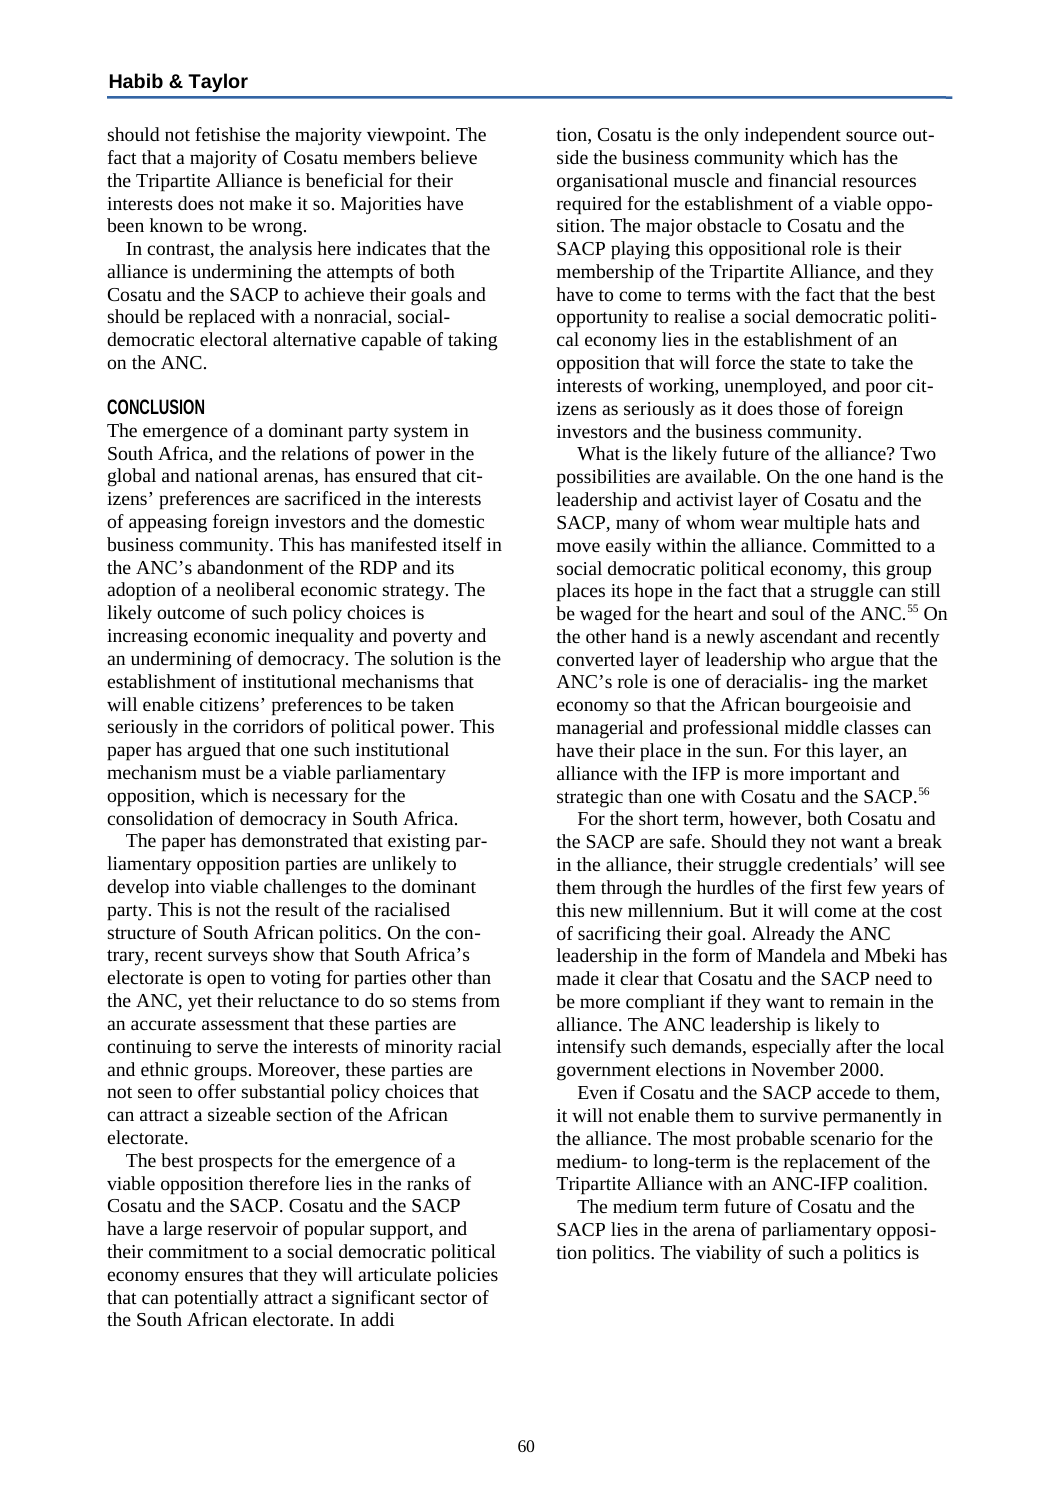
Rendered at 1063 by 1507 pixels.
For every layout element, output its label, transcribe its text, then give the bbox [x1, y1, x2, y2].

text tion, Cosatu is the only independent source outside the business community which has the organisational muscle and financial resources required for the establishment of a viable opposition. The major obstacle to Cosatu and the SACP playing this oppositional role is their membership of the Tripartite Alliance, and they have to come to terms with the fact that the best opportunity to realise a social democratic political economy lies in the establishment of an opposition that will force the state to take the interests of working, unemployed, and poor citizens as seriously as it does those of foreign investors and the business community. [556, 123, 952, 442]
text The emergence of a dominant party system in South Africa, and the relations of power in the global and national arenas, has ensured that citizens’ preferences are sacrificed in the interests of appeasing foreign investors and the domestic business community. This has manifested itself in the ANC’s abandonment of the RDP and its adoption of a neoliberal economic strategy. The likely outcome of such policy choices is increasing economic inequality and poverty and an undermining of democracy. The solution is the establishment of institutional mechanisms that will enable citizens’ preferences to be taken seriously in the corridors of political power. This paper has argued that one such institutional mechanism must be a viable parliamentary opposition, which is necessary for the consolidation of democracy in South Africa. [107, 419, 502, 829]
text The best prospects for the emergence of a viable opposition therefore lies in the ranks of Cosatu and the SACP. Cosatu and the SACP have a large reservoir of popular support, and their commitment to a social democratic political economy ensures that they will articulate policies that can potentially attract a significant sector of the South African electorate. In addi [107, 1149, 502, 1331]
text Habib & Taylor [108, 69, 248, 92]
text The medium term future of Cosatu and the SACP lies in the arena of parliamentary opposition politics. The viability of such a politics is [556, 1195, 952, 1264]
text 60 [517, 1436, 535, 1456]
text CONCLUSION [107, 395, 502, 419]
text What is the likely future of the alliance? Two possibilities are available. On the one hand is the leadership and activist layer of Cosatu and the SACP, many of whom wear multiple hats and move easily within the alliance. Committed to a social democratic political economy, this group places its hope in the fact that a struggle can still be waged for the heart and soul of the ANC.55 On the other hand is a newly ascendant and recently converted layer of leadership who argue that the ANC’s role is one of deracialis- ing the market economy so that the African bourgeoisie and managerial and professional middle classes can have their place in the sun. For this layer, an alliance with the IFP is more important and strategic than one with Cosatu and the SACP.56 [556, 442, 952, 807]
text For the short term, however, both Cosatu and the SACP are safe. Should they not want a break in the alliance, their struggle credentials’ will see them through the hurdles of the first few years of this new millennium. But it will come at the cost of sacrificing their goal. Already the ANC leadership in the form of Mandela and Mbeki has made it clear that Cosatu and the SACP need to be more compliant if they want to remain in the alliance. The ANC leadership is likely to intensify such demands, especially after the local government elections in November 2000. [556, 807, 952, 1081]
text Even if Cosatu and the SACP accede to them, it will not enable them to survive permanently in the alliance. The most probable scenario for the medium- to long-term is the replacement of the Tripartite Alliance with an ANC-IFP coalition. [556, 1081, 952, 1195]
text In contrast, the analysis here indicates that the alliance is undermining the attempts of both Cosatu and the SACP to achieve their goals and should be replaced with a nonracial, social- democratic electoral alternative capable of taking on the ANC. [107, 237, 502, 374]
text should not fetishise the majority viewpoint. The fact that a majority of Cosatu members believe the Tripartite Alliance is beneficial for their interests does not make it so. Majorities have been known to be wrong. [107, 123, 502, 237]
text The paper has demonstrated that existing parliamentary opposition parties are unlikely to develop into viable challenges to the dominant party. This is not the result of the racialised structure of South African politics. On the contrary, recent surveys show that South Africa’s electorate is open to voting for parties other than the ANC, yet their reluctance to do so stems from an accurate assessment that these parties are continuing to serve the interests of minority racial and ethnic groups. Moreover, these parties are not seen to offer substantial policy choices that can attract a sizeable section of the African electorate. [107, 829, 502, 1149]
